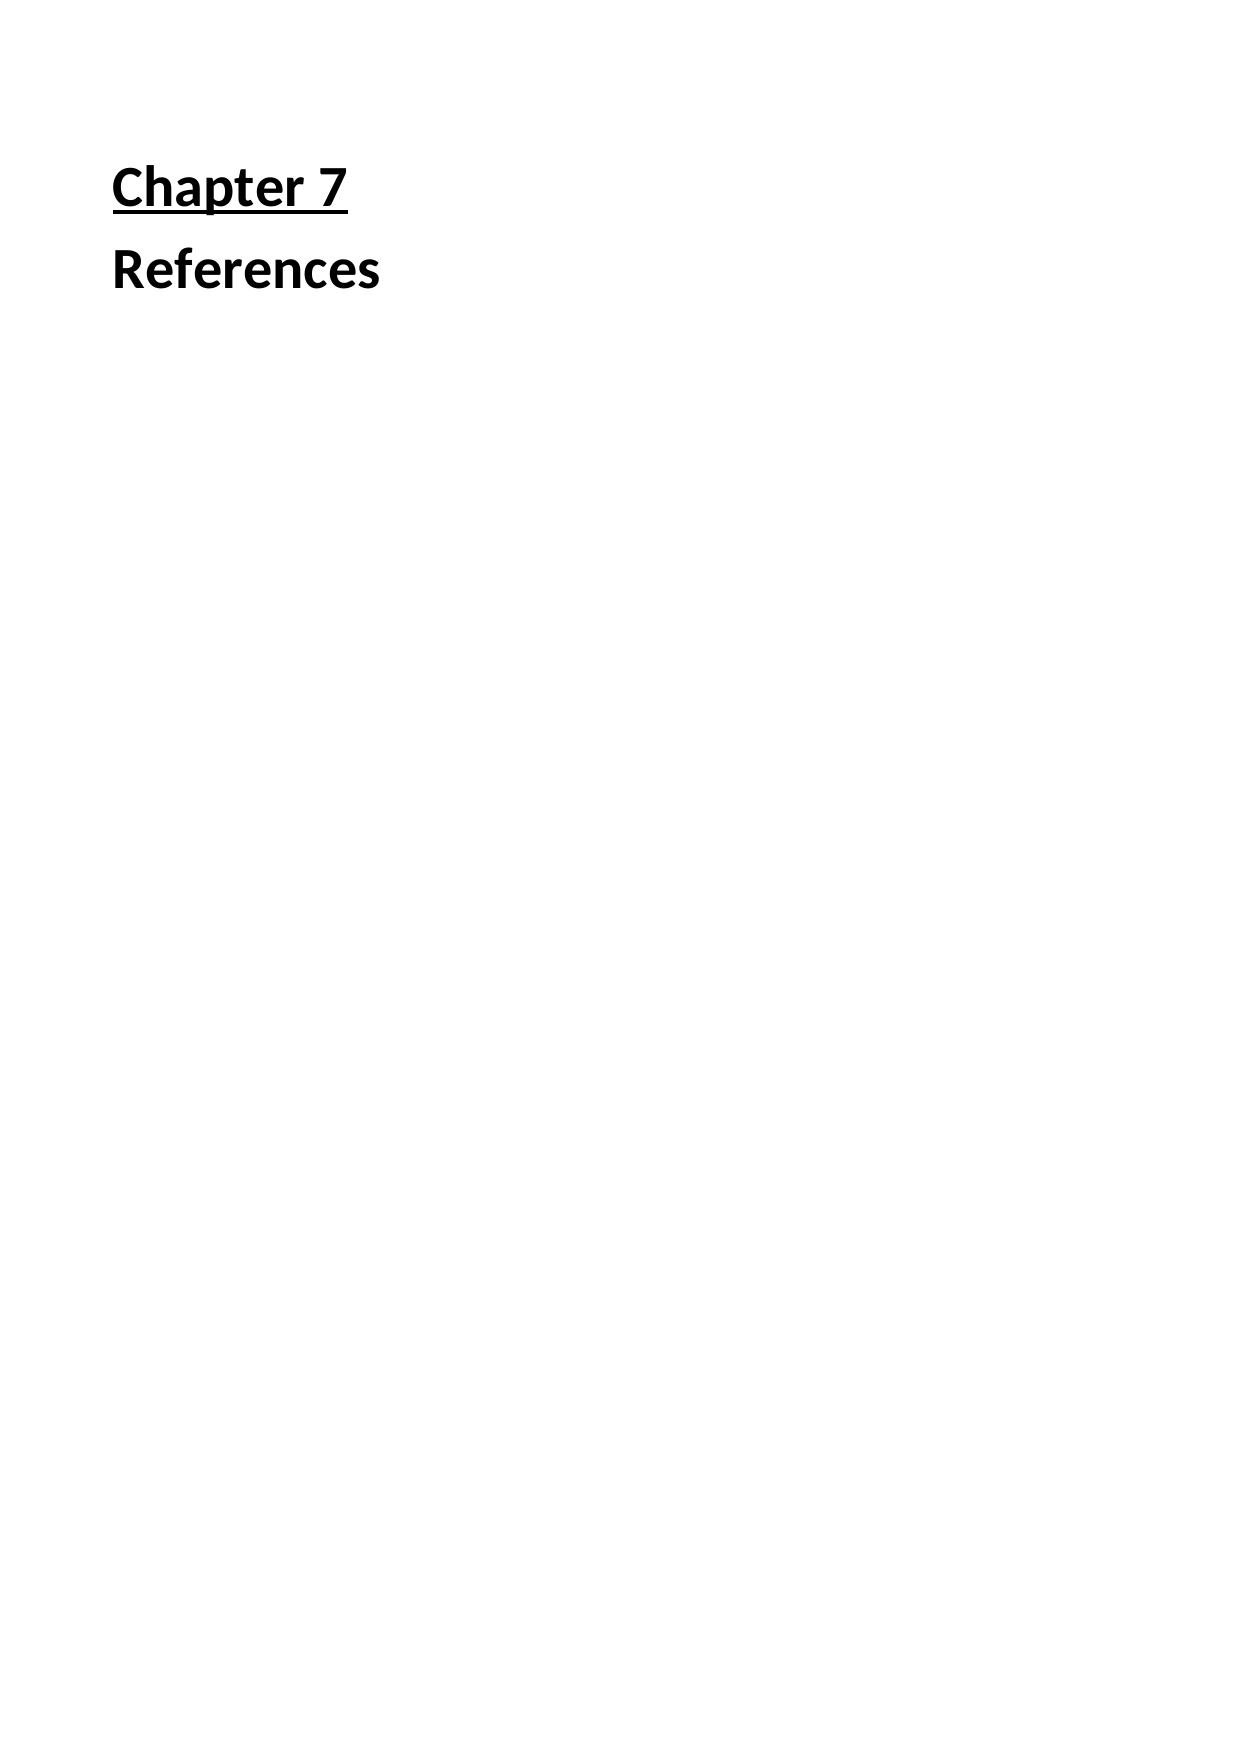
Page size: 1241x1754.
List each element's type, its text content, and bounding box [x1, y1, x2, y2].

text References [112, 232, 1128, 303]
text Chapter 7 [112, 150, 1128, 221]
